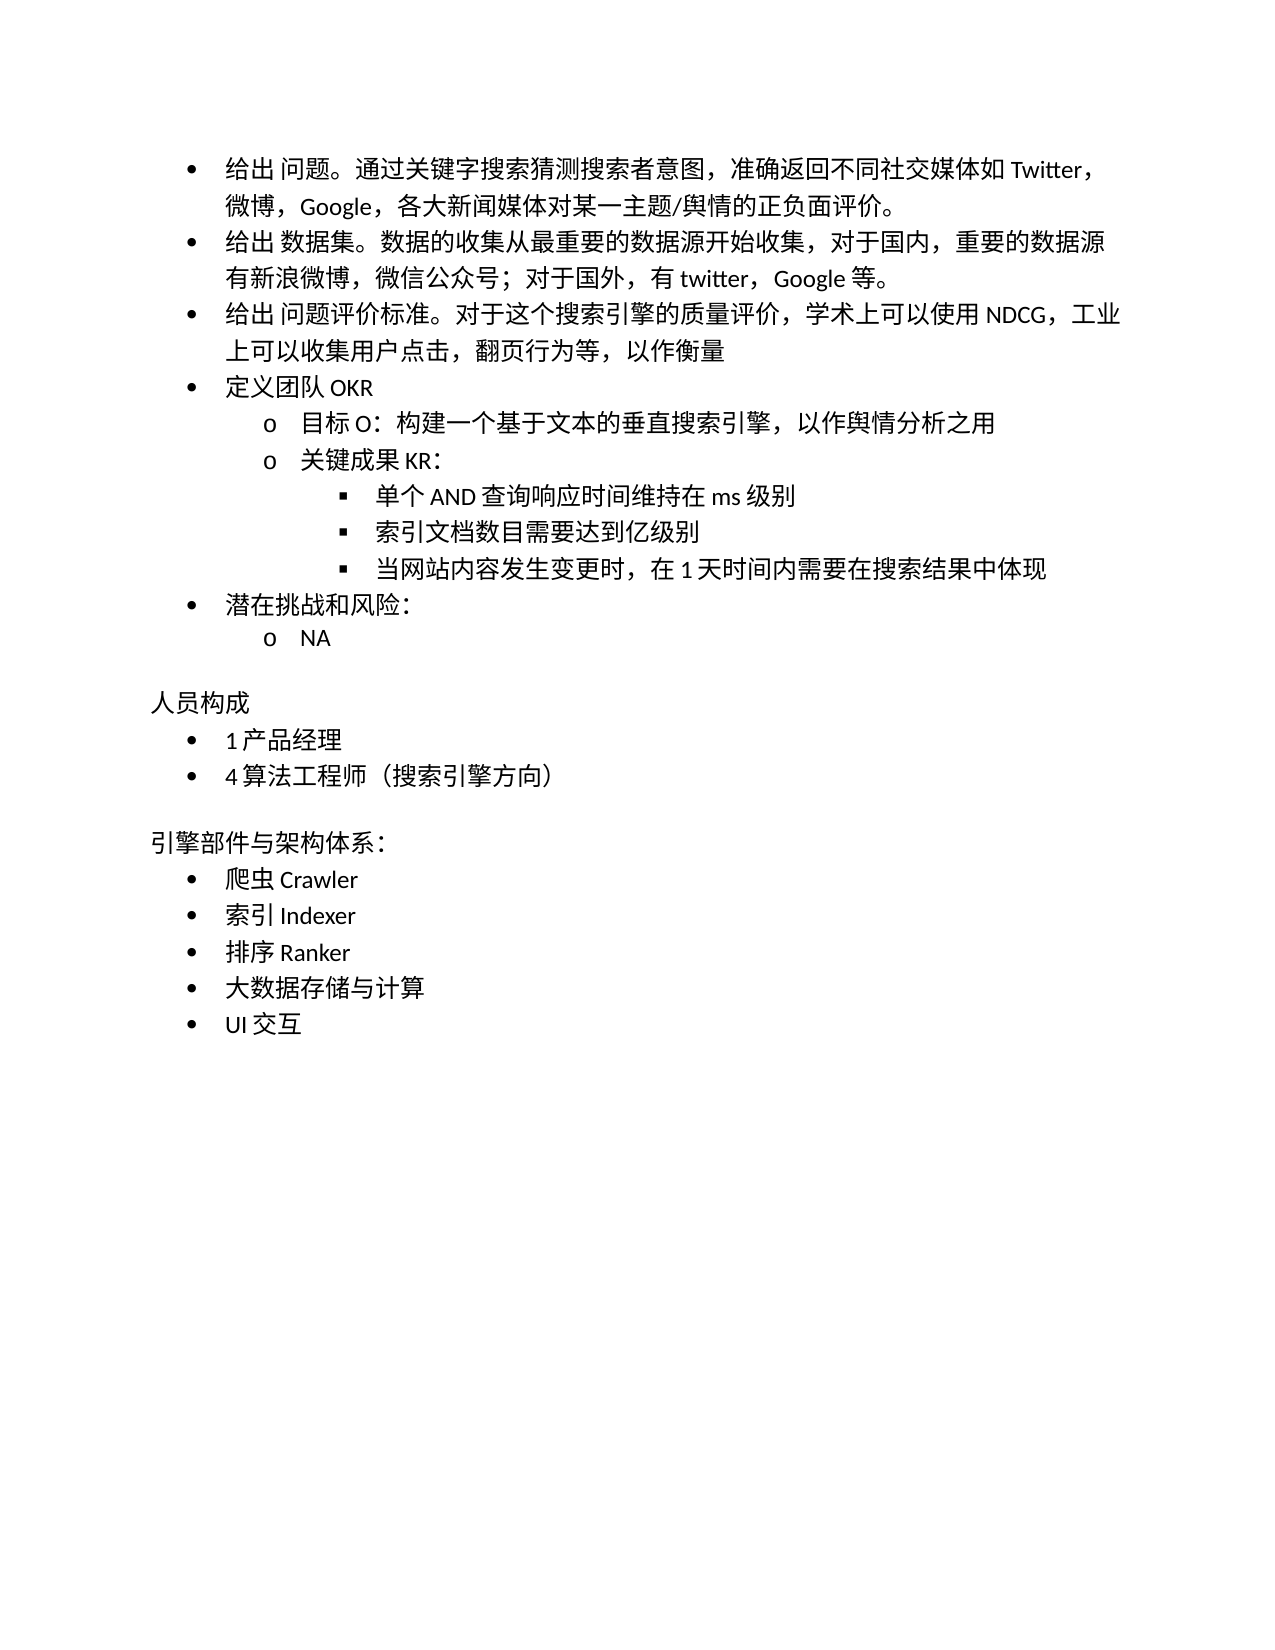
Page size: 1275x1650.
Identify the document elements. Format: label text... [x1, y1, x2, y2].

list 4算法工程师（搜索引擎方向） [187, 756, 1125, 793]
text 引擎部件与架构体系： [150, 823, 1125, 859]
list 潜在挑战和风险： [187, 585, 1125, 622]
text 人员构成 [150, 684, 1125, 720]
list 定义团队OKR [187, 367, 1125, 404]
list 当网站内容发生变更时，在1天时间内需要在搜索结果中体现 [337, 549, 1125, 585]
list 目标O：构建一个基于文本的垂直搜索引擎，以作舆情分析之用 [262, 404, 1125, 440]
list 索引文档数目需要达到亿级别 [337, 513, 1125, 549]
list 给出 数据集。数据的收集从最重要的数据源开始收集，对于国内，重要的数据源有新浪微博，微信公众号；对于国外，有twitter，Google等。 [187, 222, 1125, 295]
list UI交互 [187, 1004, 1125, 1041]
list NA [262, 622, 1125, 653]
list 排序Ranker [187, 932, 1125, 968]
list 单个AND查询响应时间维持在ms级别 [337, 477, 1125, 513]
list 1产品经理 [187, 720, 1125, 756]
list 索引Indexer [187, 896, 1125, 932]
list 给出 问题评价标准。对于这个搜索引擎的质量评价，学术上可以使用NDCG，工业上可以收集用户点击，翻页行为等，以作衡量 [187, 295, 1125, 367]
list 大数据存储与计算 [187, 968, 1125, 1004]
list 给出 问题。通过关键字搜索猜测搜索者意图，准确返回不同社交媒体如Twitter，微博，Google，各大新闻媒体对某一主题/舆情的正负面评价。 [187, 150, 1125, 222]
list 关键成果KR： [262, 440, 1125, 477]
list 爬虫Crawler [187, 859, 1125, 896]
